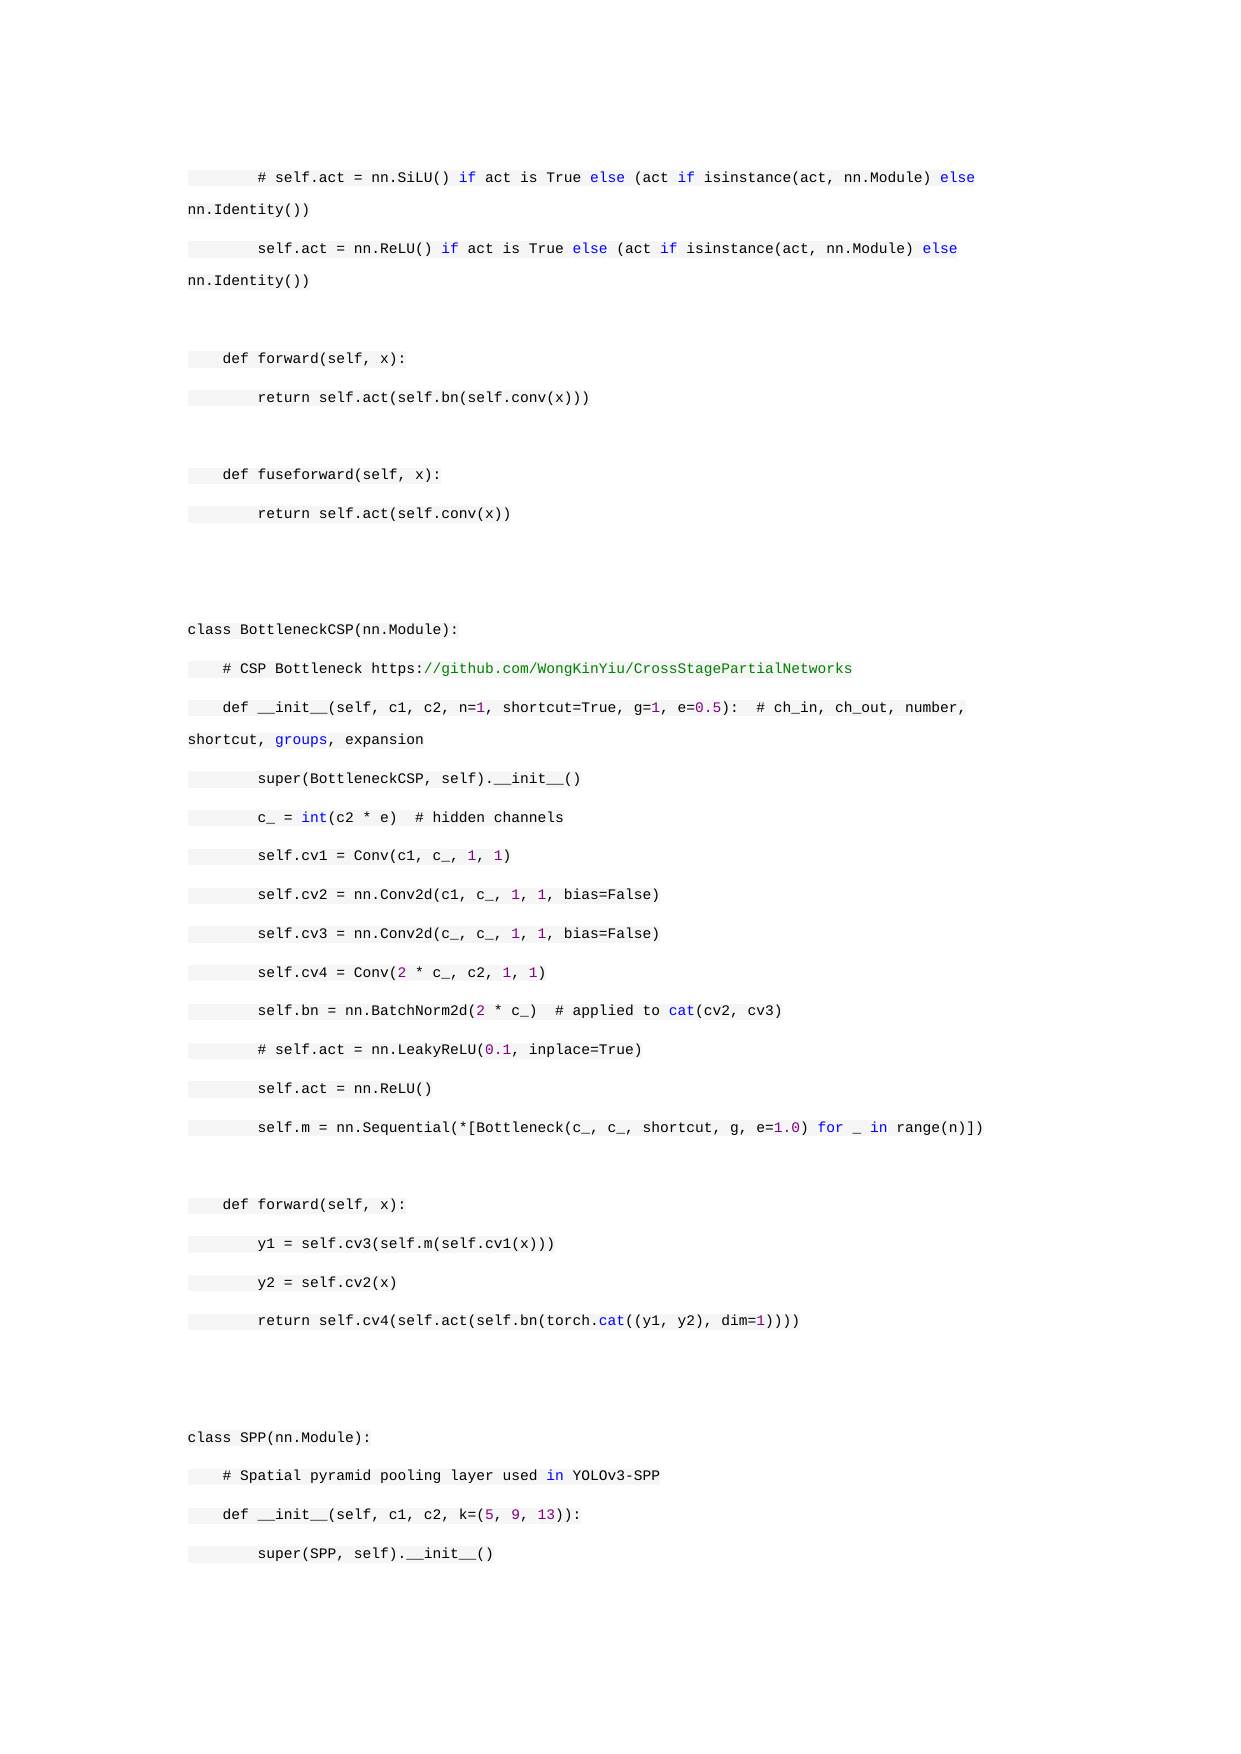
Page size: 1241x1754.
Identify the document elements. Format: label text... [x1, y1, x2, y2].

text c_ = int(c2 * e) # hidden channels [187, 802, 1053, 834]
text self.m = nn.Sequential(*[Bottleneck(c_, c_, shortcut, g, e=1.0) for _ in range(n)]) [187, 1112, 1053, 1144]
text class SPP(nn.Module): [187, 1422, 1053, 1454]
text super(SPP, self).__init__() [187, 1538, 1053, 1571]
text self.act = nn.ReLU() [187, 1073, 1053, 1106]
text super(BottleneckCSP, self).__init__() [187, 763, 1053, 796]
text def __init__(self, c1, c2, n=1, shortcut=True, g=1, e=0.5): # ch_in, ch_out, number, shortcut, groups, expansion [187, 692, 1053, 757]
text self.cv3 = nn.Conv2d(c_, c_, 1, 1, bias=False) [187, 918, 1053, 951]
text return self.act(self.bn(self.conv(x))) [187, 382, 1053, 414]
text # Spatial pyramid pooling layer used in YOLOv3-SPP [187, 1461, 1053, 1493]
text # CSP Bottleneck https://github.com/WongKinYiu/CrossStagePartialNetworks [187, 653, 1053, 686]
text def __init__(self, c1, c2, k=(5, 9, 13)): [187, 1499, 1053, 1532]
text self.cv1 = Conv(c1, c_, 1, 1) [187, 841, 1053, 873]
text # self.act = nn.LeakyReLU(0.1, inplace=True) [187, 1034, 1053, 1067]
text def forward(self, x): [187, 343, 1053, 376]
text class BottleneckCSP(nn.Module): [187, 614, 1053, 647]
text self.bn = nn.BatchNorm2d(2 * c_) # applied to cat(cv2, cv3) [187, 996, 1053, 1028]
text self.cv4 = Conv(2 * c_, c2, 1, 1) [187, 957, 1053, 989]
text def fuseforward(self, x): [187, 459, 1053, 492]
text # self.act = nn.SiLU() if act is True else (act if isinstance(act, nn.Module) else nn.Identity()) [187, 162, 1053, 227]
text self.cv2 = nn.Conv2d(c1, c_, 1, 1, bias=False) [187, 879, 1053, 912]
text return self.act(self.conv(x)) [187, 498, 1053, 531]
text self.act = nn.ReLU() if act is True else (act if isinstance(act, nn.Module) else nn.Identity()) [187, 233, 1053, 298]
text return self.cv4(self.act(self.bn(torch.cat((y1, y2), dim=1)))) [187, 1306, 1053, 1338]
text y1 = self.cv3(self.m(self.cv1(x))) [187, 1228, 1053, 1261]
text def forward(self, x): [187, 1189, 1053, 1222]
text y2 = self.cv2(x) [187, 1267, 1053, 1299]
